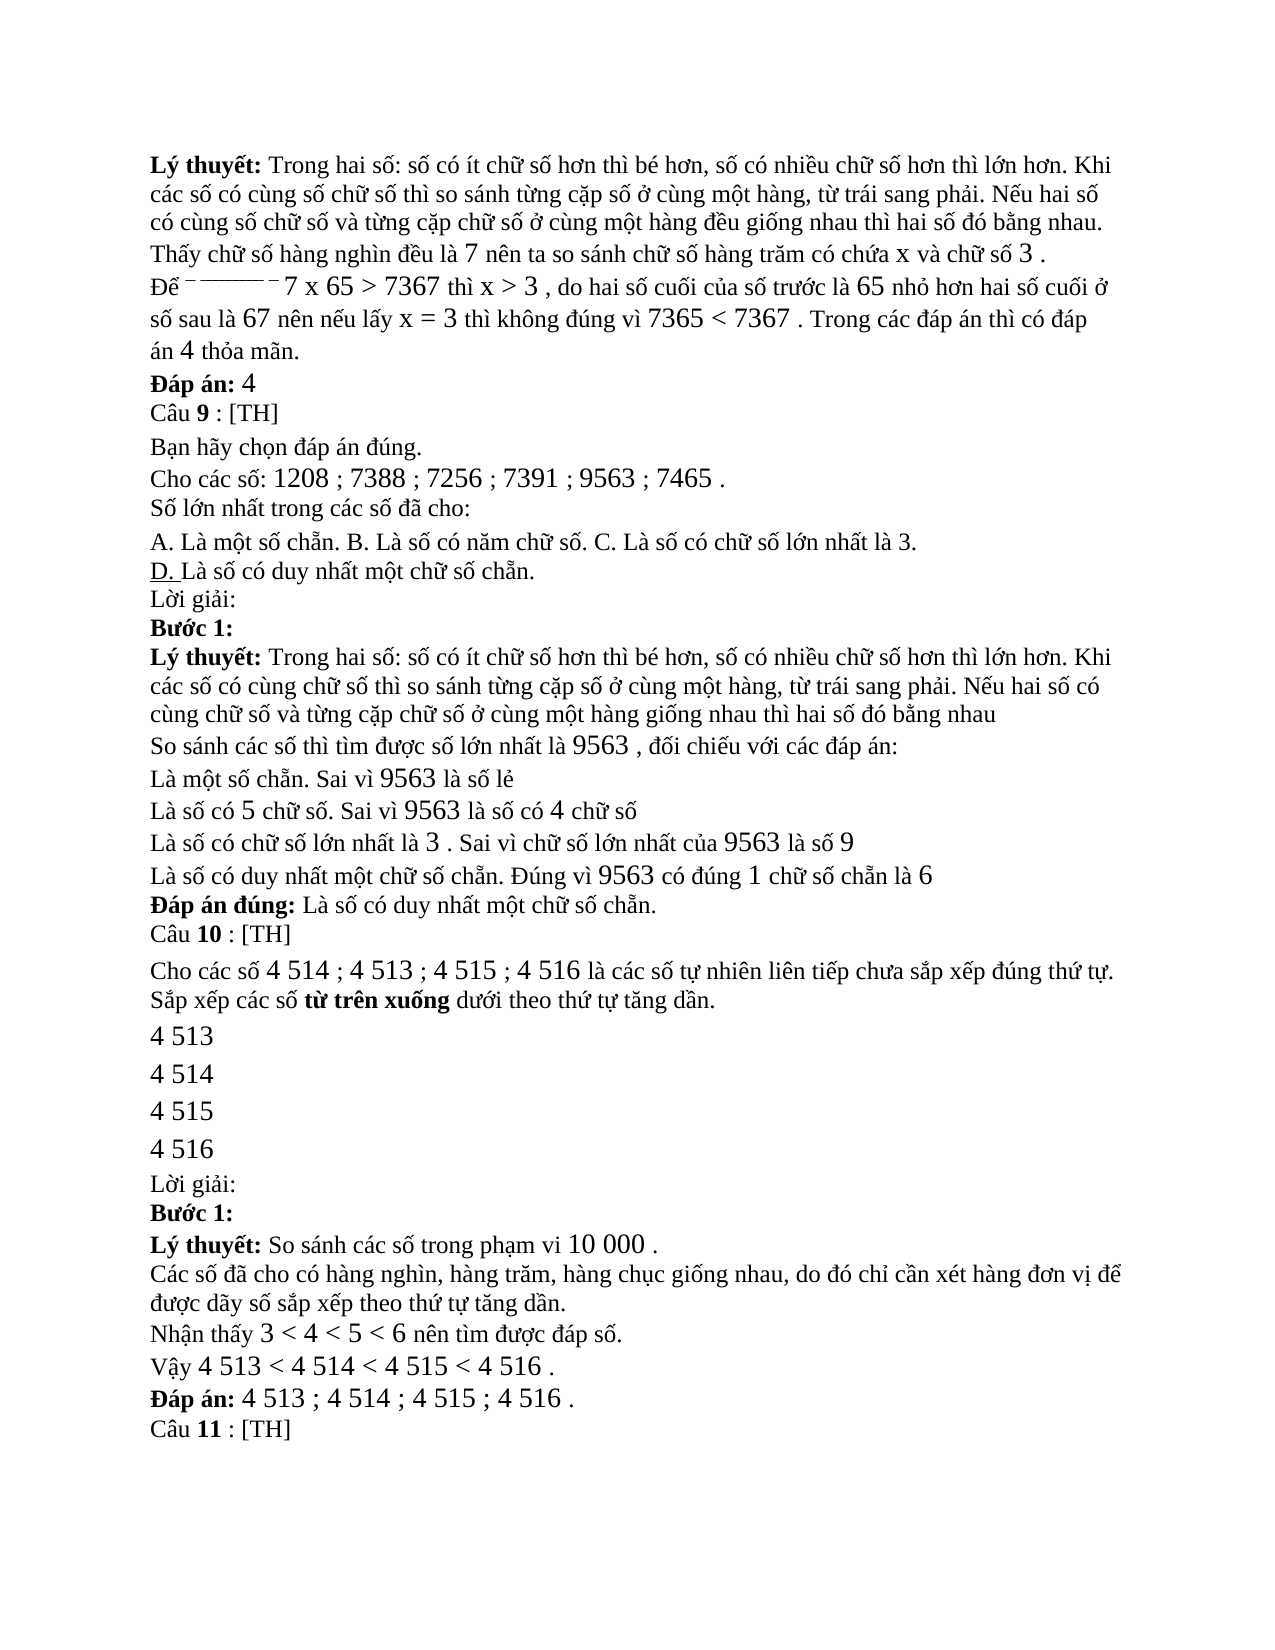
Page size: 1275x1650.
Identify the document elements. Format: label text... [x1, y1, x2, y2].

text 4 513 [150, 1019, 1125, 1052]
text 4 514 [150, 1057, 1125, 1089]
text Lý thuyết: So sánh các số trong phạm vi 10 000 . Các số đã cho có hàng nghìn, hàng trăm, hàng chục giống nhau, do đó chỉ cần xét hàng đơn vị để được dãy số sắp xếp theo thứ tự tăng dần. Nhận thấy 3 < 4 < 5 < 6 nên tìm được đáp số. Vậy 4 513 < 4 514 < 4 515 < 4 516 . Đáp án: 4 513 ; 4 514 ; 4 515 ; 4 516 . [150, 1227, 1125, 1414]
text Câu 10 : [TH] [150, 919, 1125, 948]
text 4 515 [150, 1094, 1125, 1127]
text Bước 1: [150, 613, 1125, 642]
text Câu 11 : [TH] [150, 1414, 1125, 1442]
text Bước 1: [150, 1198, 1125, 1227]
text Lời giải: [150, 1169, 1125, 1198]
text 4 516 [150, 1132, 1125, 1164]
text A. Là một số chẵn. B. Là số có năm chữ số. C. Là số có chữ số lớn nhất là 3. [150, 527, 1125, 556]
text Câu 9 : [TH] [150, 398, 1125, 427]
text Lý thuyết: Trong hai số: số có ít chữ số hơn thì bé hơn, số có nhiều chữ số hơn thì lớn hơn. Khi các số có cùng chữ số thì so sánh từng cặp số ở cùng một hàng, từ trái sang phải. Nếu hai số có cùng chữ số và từng cặp chữ số ở cùng một hàng giống nhau thì hai số đó bằng nhau So sánh các số thì tìm được số lớn nhất là 9563 , đối chiếu với các đáp án: Là một số chẵn. Sai vì 9563 là số lẻ Là số có 5 chữ số. Sai vì 9563 là số có 4 chữ số Là số có chữ số lớn nhất là 3 . Sai vì chữ số lớn nhất của 9563 là số 9 Là số có duy nhất một chữ số chẵn. Đúng vì 9563 có đúng 1 chữ số chẵn là 6 Đáp án đúng: Là số có duy nhất một chữ số chẵn. [150, 642, 1125, 919]
text Bạn hãy chọn đáp án đúng. Cho các số: 1208 ; 7388 ; 7256 ; 7391 ; 9563 ; 7465 . Số lớn nhất trong các số đã cho: [150, 432, 1125, 522]
text Cho các số 4 514 ; 4 513 ; 4 515 ; 4 516 là các số tự nhiên liên tiếp chưa sắp xếp đúng thứ tự. Sắp xếp các số từ trên xuống dưới theo thứ tự tăng dần. [150, 953, 1125, 1014]
text Lời giải: [150, 584, 1125, 613]
text Lý thuyết: Trong hai số: số có ít chữ số hơn thì bé hơn, số có nhiều chữ số hơn thì lớn hơn. Khi các số có cùng số chữ số thì so sánh từng cặp số ở cùng một hàng, từ trái sang phải. Nếu hai số có cùng số chữ số và từng cặp chữ số ở cùng một hàng đều giống nhau thì hai số đó bằng nhau. Thấy chữ số hàng nghìn đều là 7 nên ta so sánh chữ số hàng trăm có chứa x và chữ số 3 . Để ¯ ¯¯¯¯¯¯¯¯¯ ¯ 7 x 65 > 7367 thì x > 3 , do hai số cuối của số trước là 65 nhỏ hơn hai số cuối ở số sau là 67 nên nếu lấy x = 3 thì không đúng vì 7365 < 7367 . Trong các đáp án thì có đáp án 4 thỏa mãn. Đáp án: 4 [150, 150, 1125, 398]
text D. Là số có duy nhất một chữ số chẵn. [150, 556, 1125, 584]
